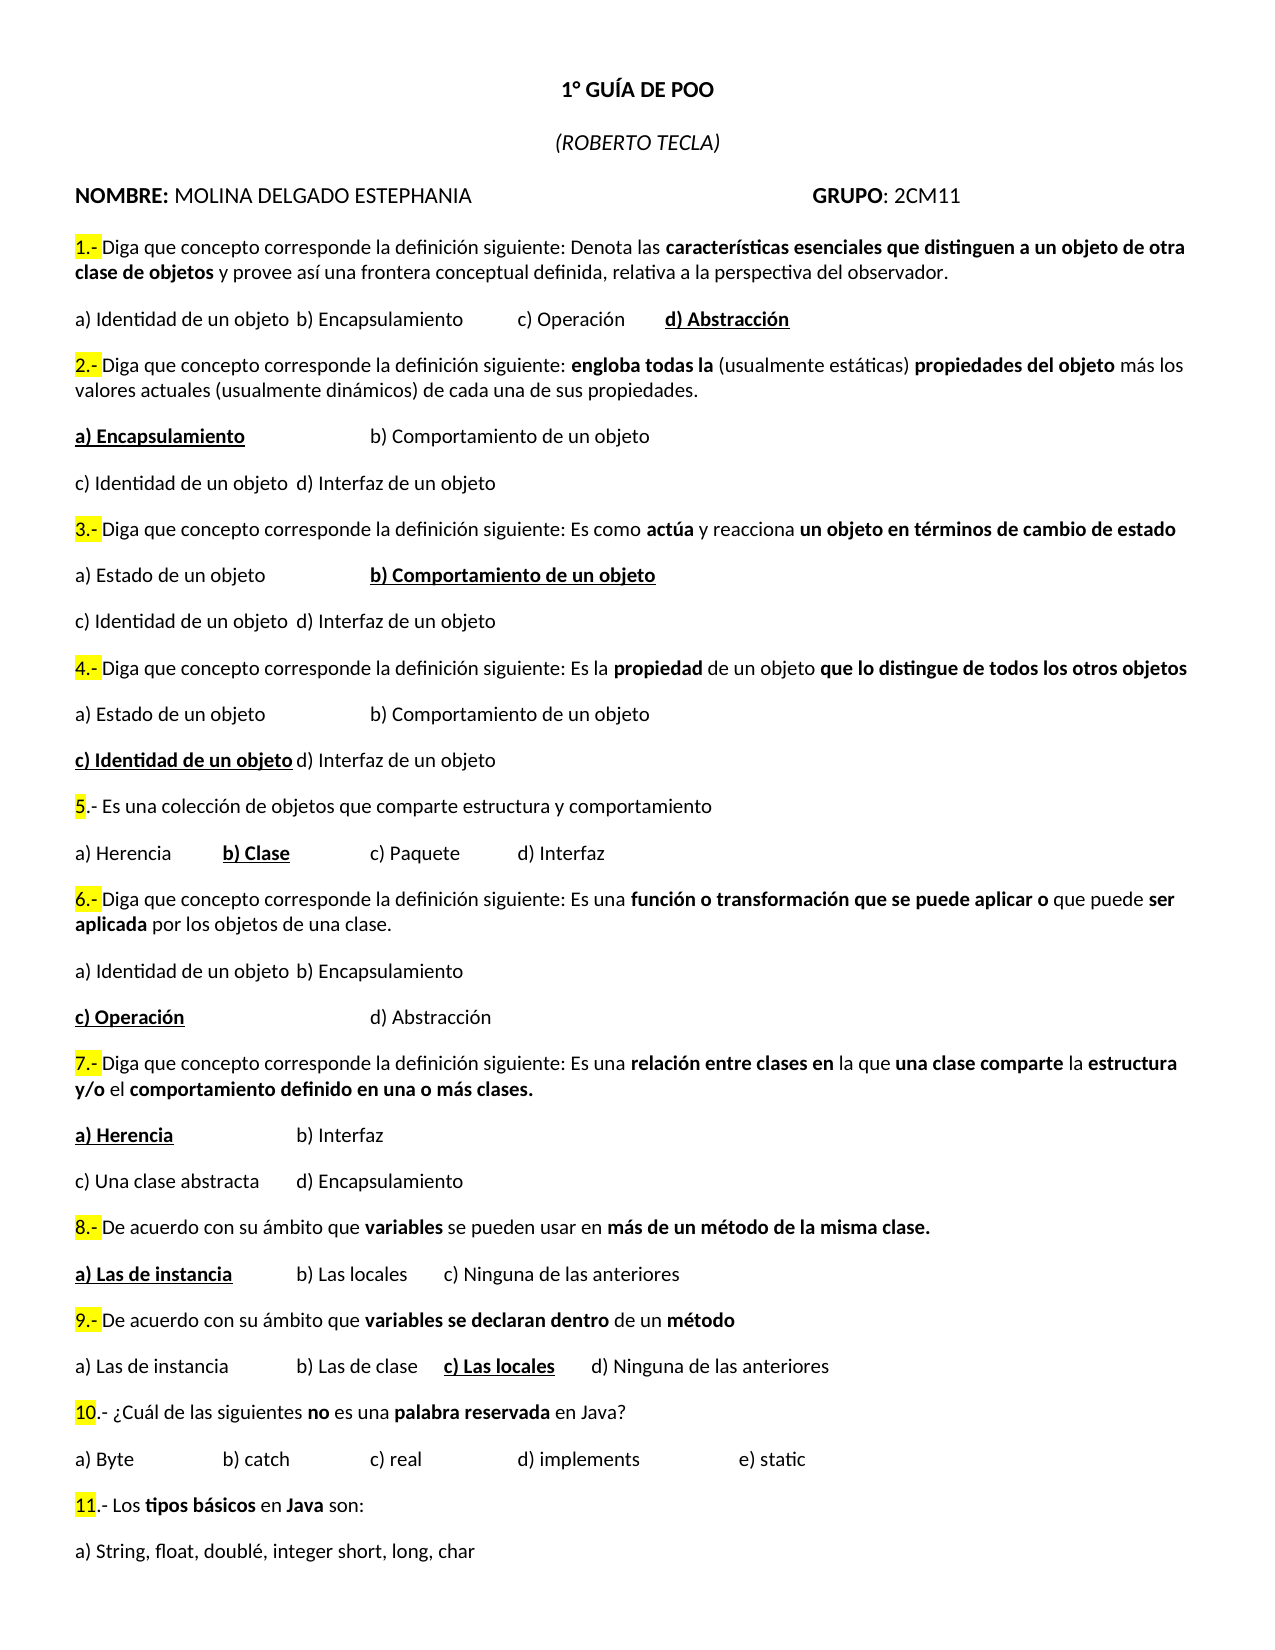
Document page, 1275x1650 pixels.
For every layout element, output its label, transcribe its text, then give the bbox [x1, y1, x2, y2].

text a) Las de instancia b) Las locales c) Ninguna de las anteriores [75, 1261, 1200, 1286]
text 5.- Es una colección de objetos que comparte estructura y comportamiento [86, 794, 1200, 819]
text 3.- Diga que concepto corresponde la definición siguiente: Es como actúa y reacciona un objeto en términos de cambio de estado [102, 516, 1200, 542]
text a) Identidad de un objeto b) Encapsulamiento c) Operación d) Abstracción [75, 306, 1200, 331]
text c) Identidad de un objeto d) Interfaz de un objeto [75, 609, 1200, 634]
text c) Identidad de un objeto d) Interfaz de un objeto [75, 747, 1200, 773]
text 9.- De acuerdo con su ámbito que variables se declaran dentro de un método [102, 1307, 1200, 1332]
text c) Identidad de un objeto d) Interfaz de un objeto [75, 470, 1200, 495]
text (ROBERTO TECLA) [75, 128, 1200, 156]
text a) Encapsulamiento b) Comportamiento de un objeto [75, 424, 1200, 449]
text 1° GUÍA DE POO [75, 75, 1200, 103]
text 11.- Los tipos básicos en Java son: [96, 1492, 1200, 1517]
text 6.- Diga que concepto corresponde la definición siguiente: Es una función o transformación que se puede aplicar o que puede ser aplicada por los objetos de una clase. [75, 886, 1200, 937]
text a) Herencia b) Clase c) Paquete d) Interfaz [75, 840, 1200, 865]
text a) Byte b) catch c) real d) implements e) static [75, 1446, 1200, 1471]
text a) Las de instancia b) Las de clase c) Las locales d) Ninguna de las anteriores [75, 1353, 1200, 1379]
text a) Identidad de un objeto b) Encapsulamiento [75, 958, 1200, 983]
text a) Herencia b) Interfaz [75, 1122, 1200, 1147]
text c) Operación d) Abstracción [75, 1004, 1200, 1029]
text c) Una clase abstracta d) Encapsulamiento [75, 1168, 1200, 1194]
text 10.- ¿Cuál de las siguientes no es una palabra reservada en Java? [75, 1399, 1200, 1425]
text 7.- Diga que concepto corresponde la definición siguiente: Es una relación entre clases en la que una clase comparte la estructura y/o el comportamiento definido en una o más clases. [75, 1050, 1200, 1101]
text a) Estado de un objeto b) Comportamiento de un objeto [75, 562, 1200, 588]
text 1.- Diga que concepto corresponde la definición siguiente: Denota las características esenciales que distinguen a un objeto de otra clase de objetos y provee así una frontera conceptual definida, relativa a la perspectiva del observador. [75, 234, 1200, 285]
text NOMBRE: MOLINA DELGADO ESTEPHANIA GRUPO: 2CM11 [75, 181, 1200, 209]
text 8.- De acuerdo con su ámbito que variables se pueden usar en más de un método de la misma clase. [75, 1214, 1200, 1240]
text a) Estado de un objeto b) Comportamiento de un objeto [75, 701, 1200, 727]
text 4.- Diga que concepto corresponde la definición siguiente: Es la propiedad de un objeto que lo distingue de todos los otros objetos [102, 655, 1200, 680]
text 2.- Diga que concepto corresponde la definición siguiente: engloba todas la (usualmente estáticas) propiedades del objeto más los valores actuales (usualmente dinámicos) de cada una de sus propiedades. [75, 352, 1200, 403]
text a) String, float, doublé, integer short, long, char [75, 1538, 1200, 1564]
